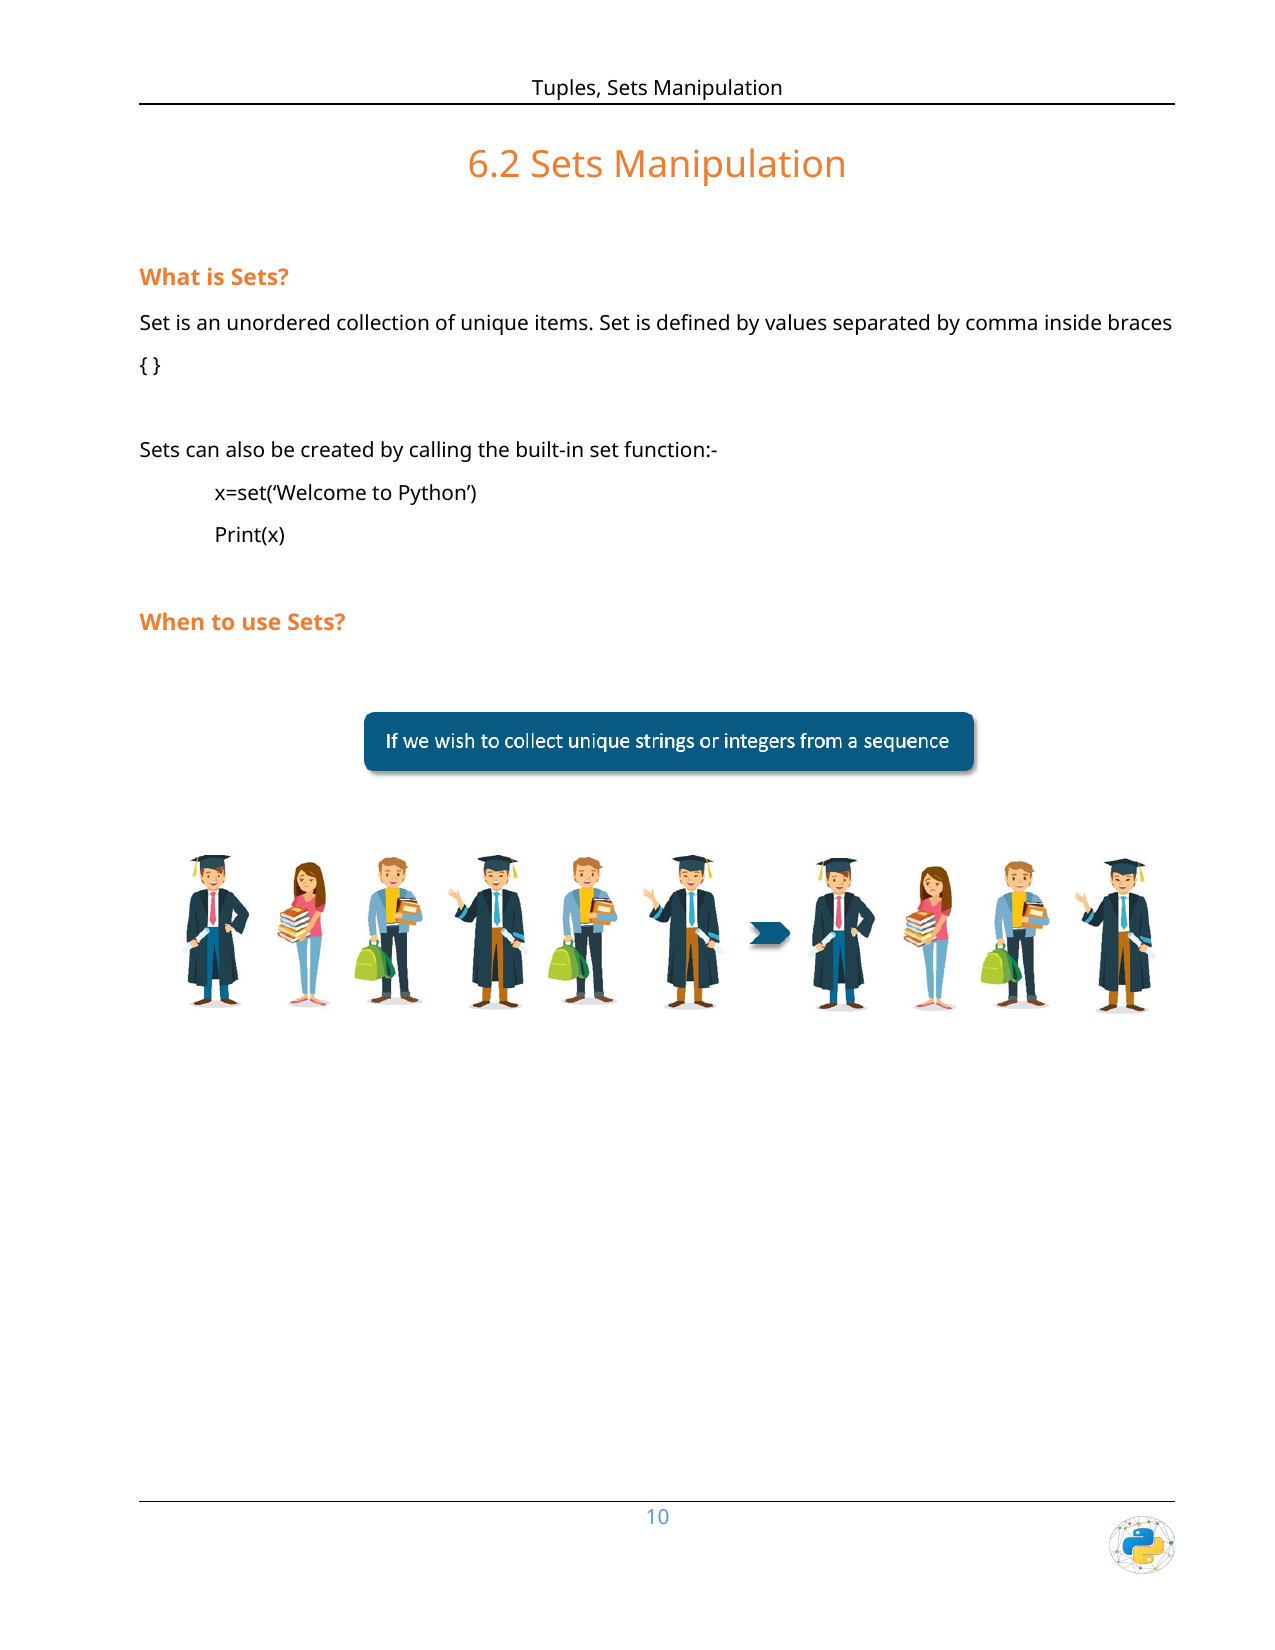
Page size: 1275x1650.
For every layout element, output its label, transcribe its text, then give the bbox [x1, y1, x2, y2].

text x=set(‘Welcome to Python’) [214, 478, 1175, 506]
text What is Sets? [139, 261, 1175, 292]
text Sets can also be created by calling the built-in set function:- [139, 435, 1175, 464]
picture [1109, 1516, 1176, 1574]
text Set is an unordered collection of unique items. Set is defined by values separated by comma inside braces { } [139, 308, 1175, 379]
text Print(x) [214, 521, 1175, 549]
subtitle 6.2 Sets Manipulation [139, 137, 1175, 188]
picture [139, 699, 1174, 1039]
text When to use Sets? [139, 606, 1175, 637]
